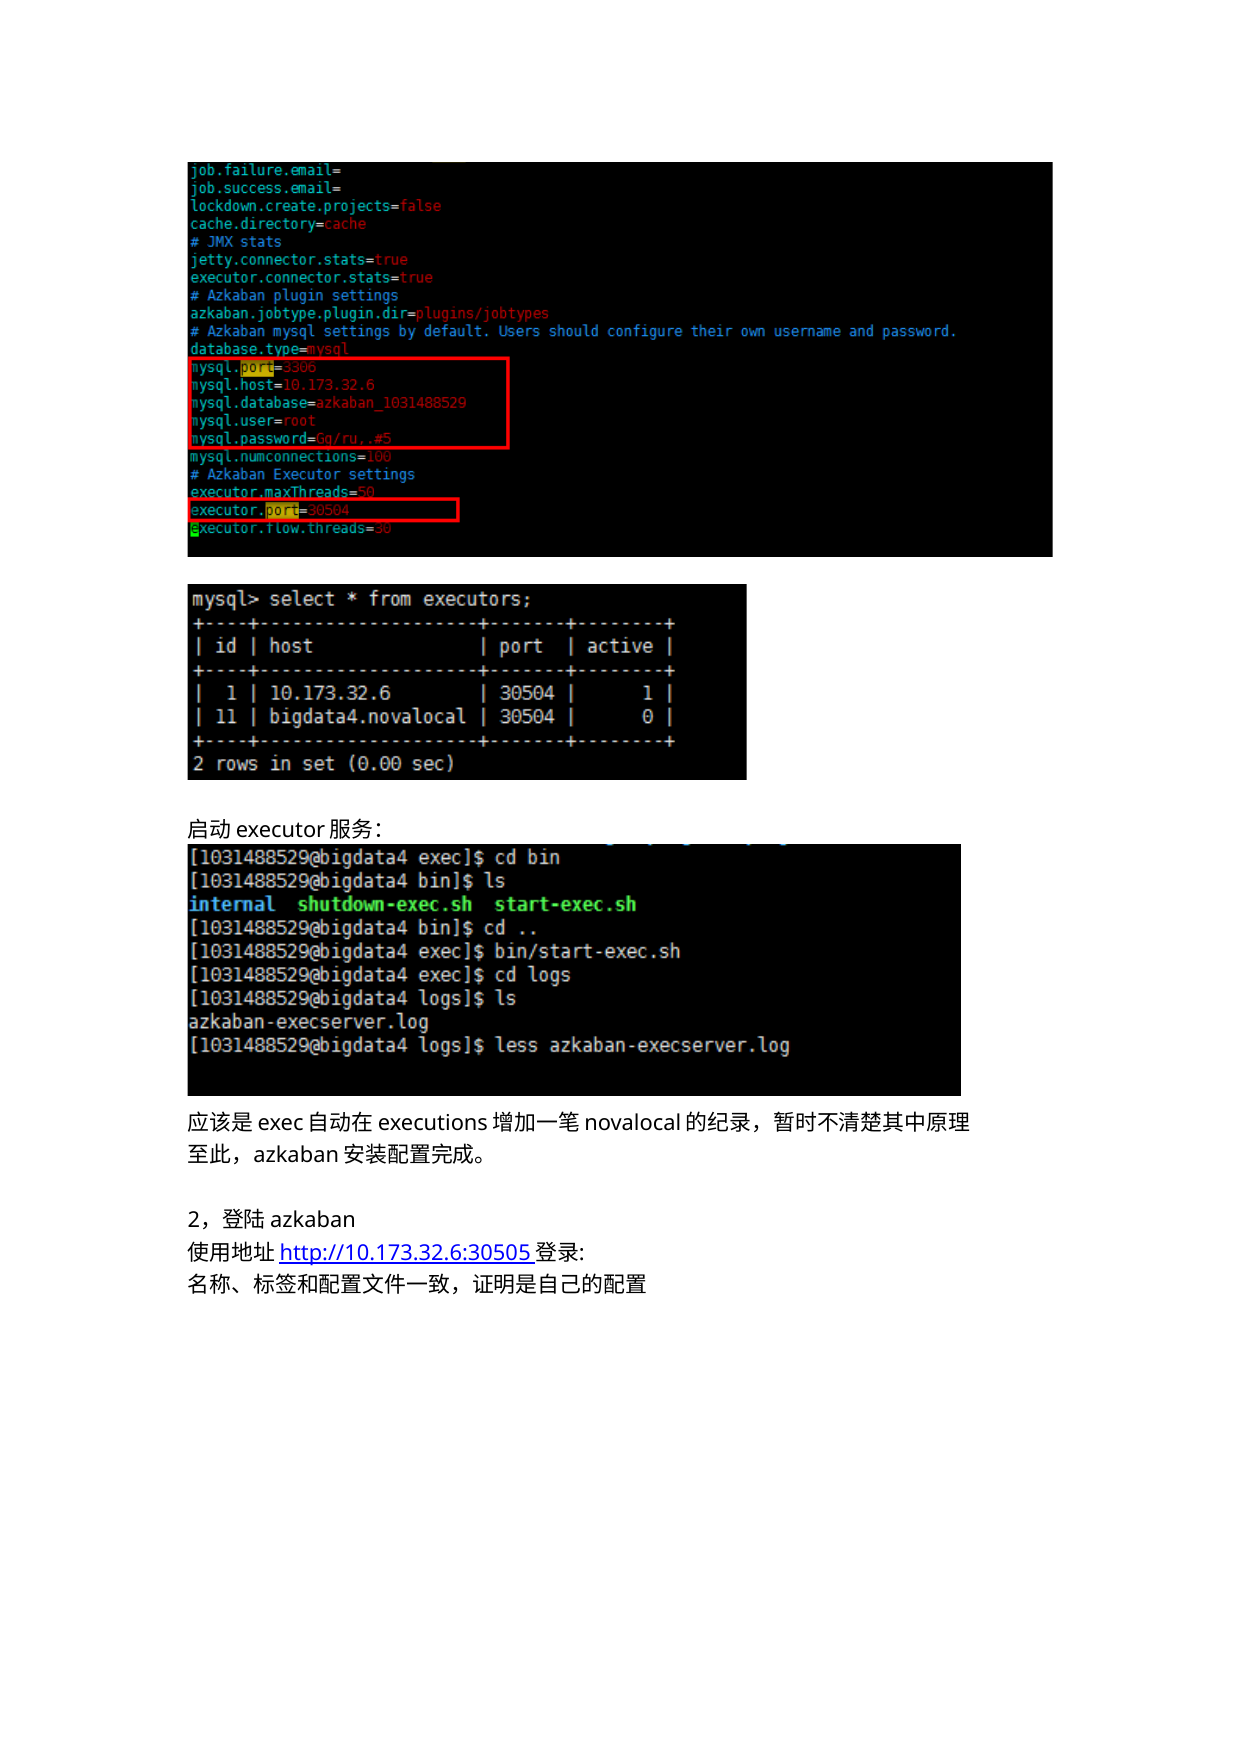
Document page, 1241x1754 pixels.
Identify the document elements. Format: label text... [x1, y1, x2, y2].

text 名称、标签和配置文件一致，证明是自己的配置 [187, 1267, 1053, 1299]
picture [187, 162, 1053, 557]
picture [187, 584, 747, 780]
text 使用地址http://10.173.32.6:30505登录: [187, 1234, 1053, 1267]
text 启动executor服务： [187, 812, 1053, 844]
text 2，登陆azkaban [187, 1202, 1053, 1234]
text 应该是exec自动在executions增加一笔novalocal的纪录，暂时不清楚其中原理 [187, 1104, 1053, 1137]
picture [187, 844, 961, 1096]
text 至此，azkaban安装配置完成。 [187, 1137, 1053, 1169]
